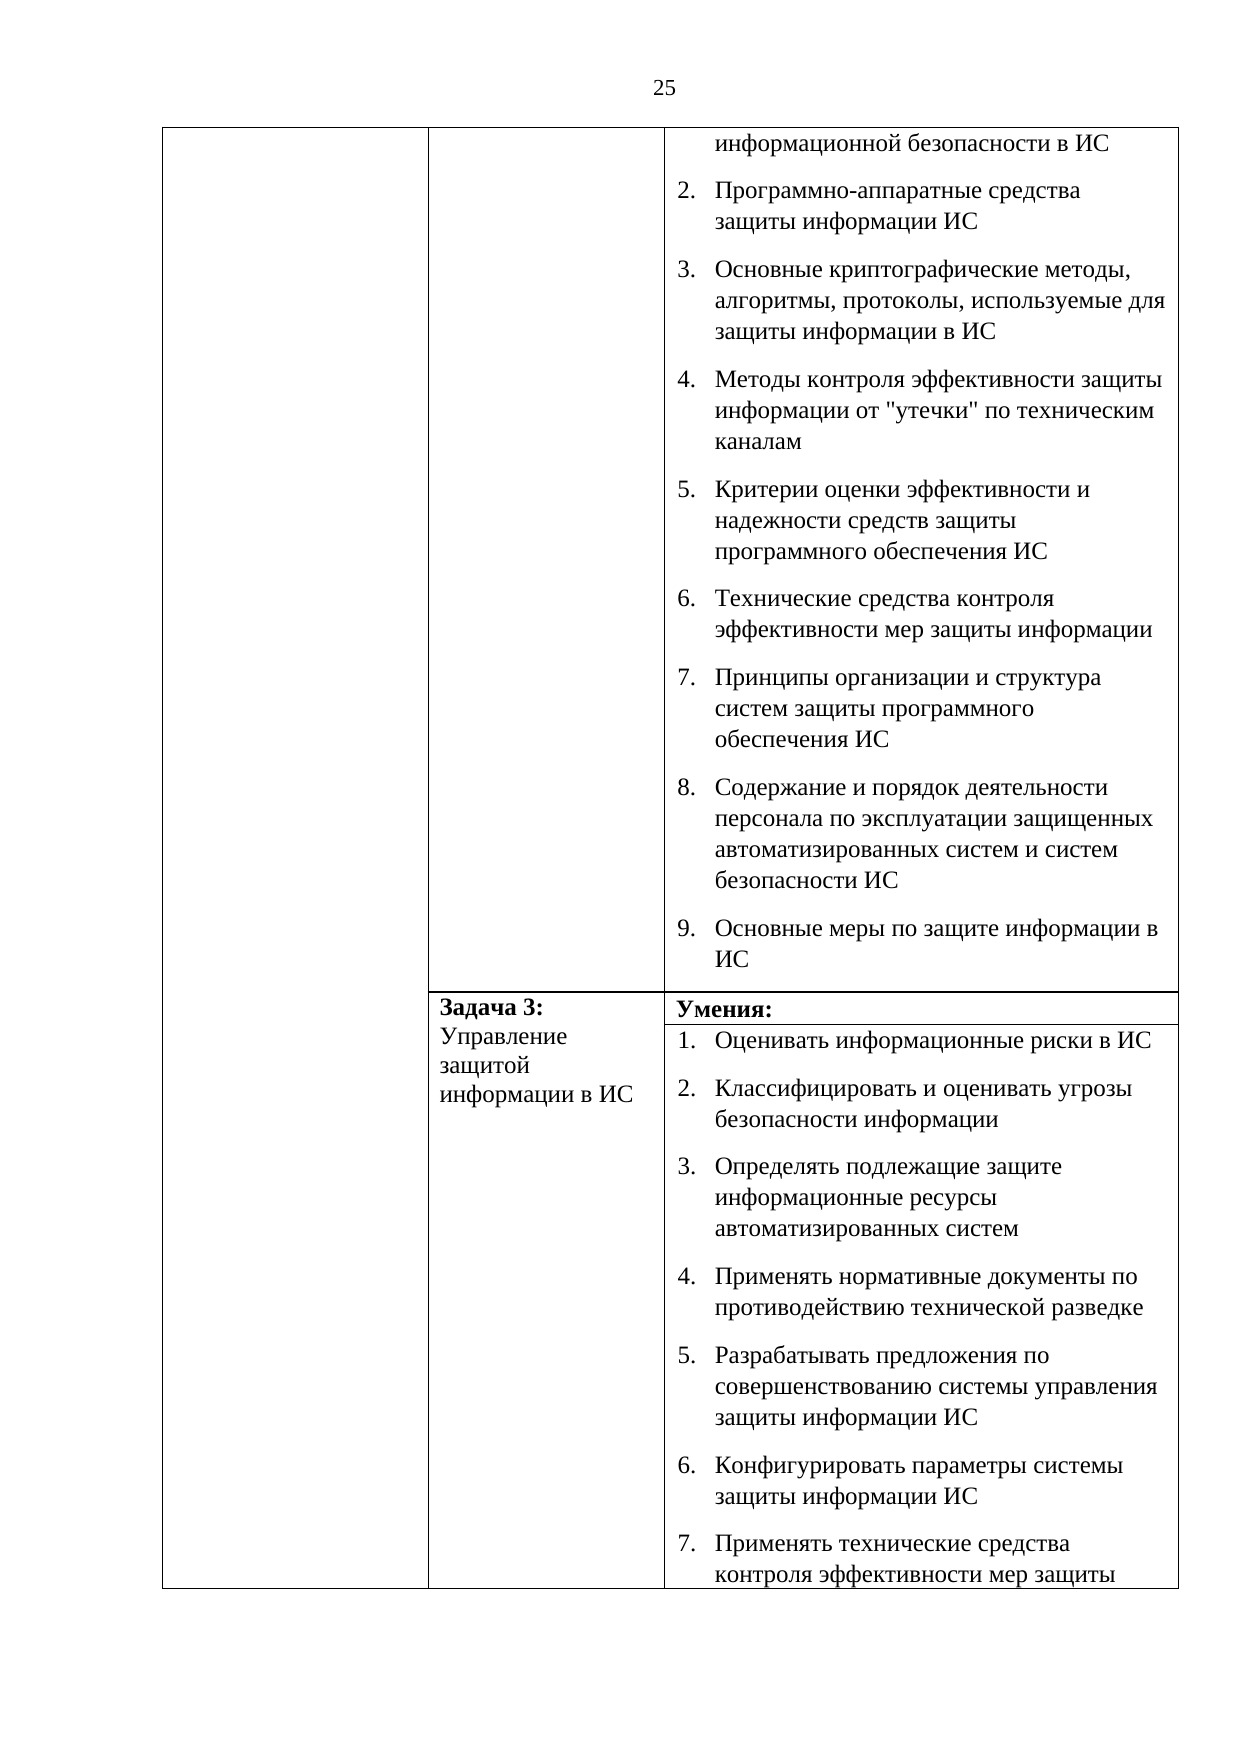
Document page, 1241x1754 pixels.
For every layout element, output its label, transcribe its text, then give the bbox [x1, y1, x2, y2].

table_cell Умения: [665, 993, 1178, 1024]
table_cell Задача 3: Управление защитой информации в ИС [429, 993, 664, 1588]
